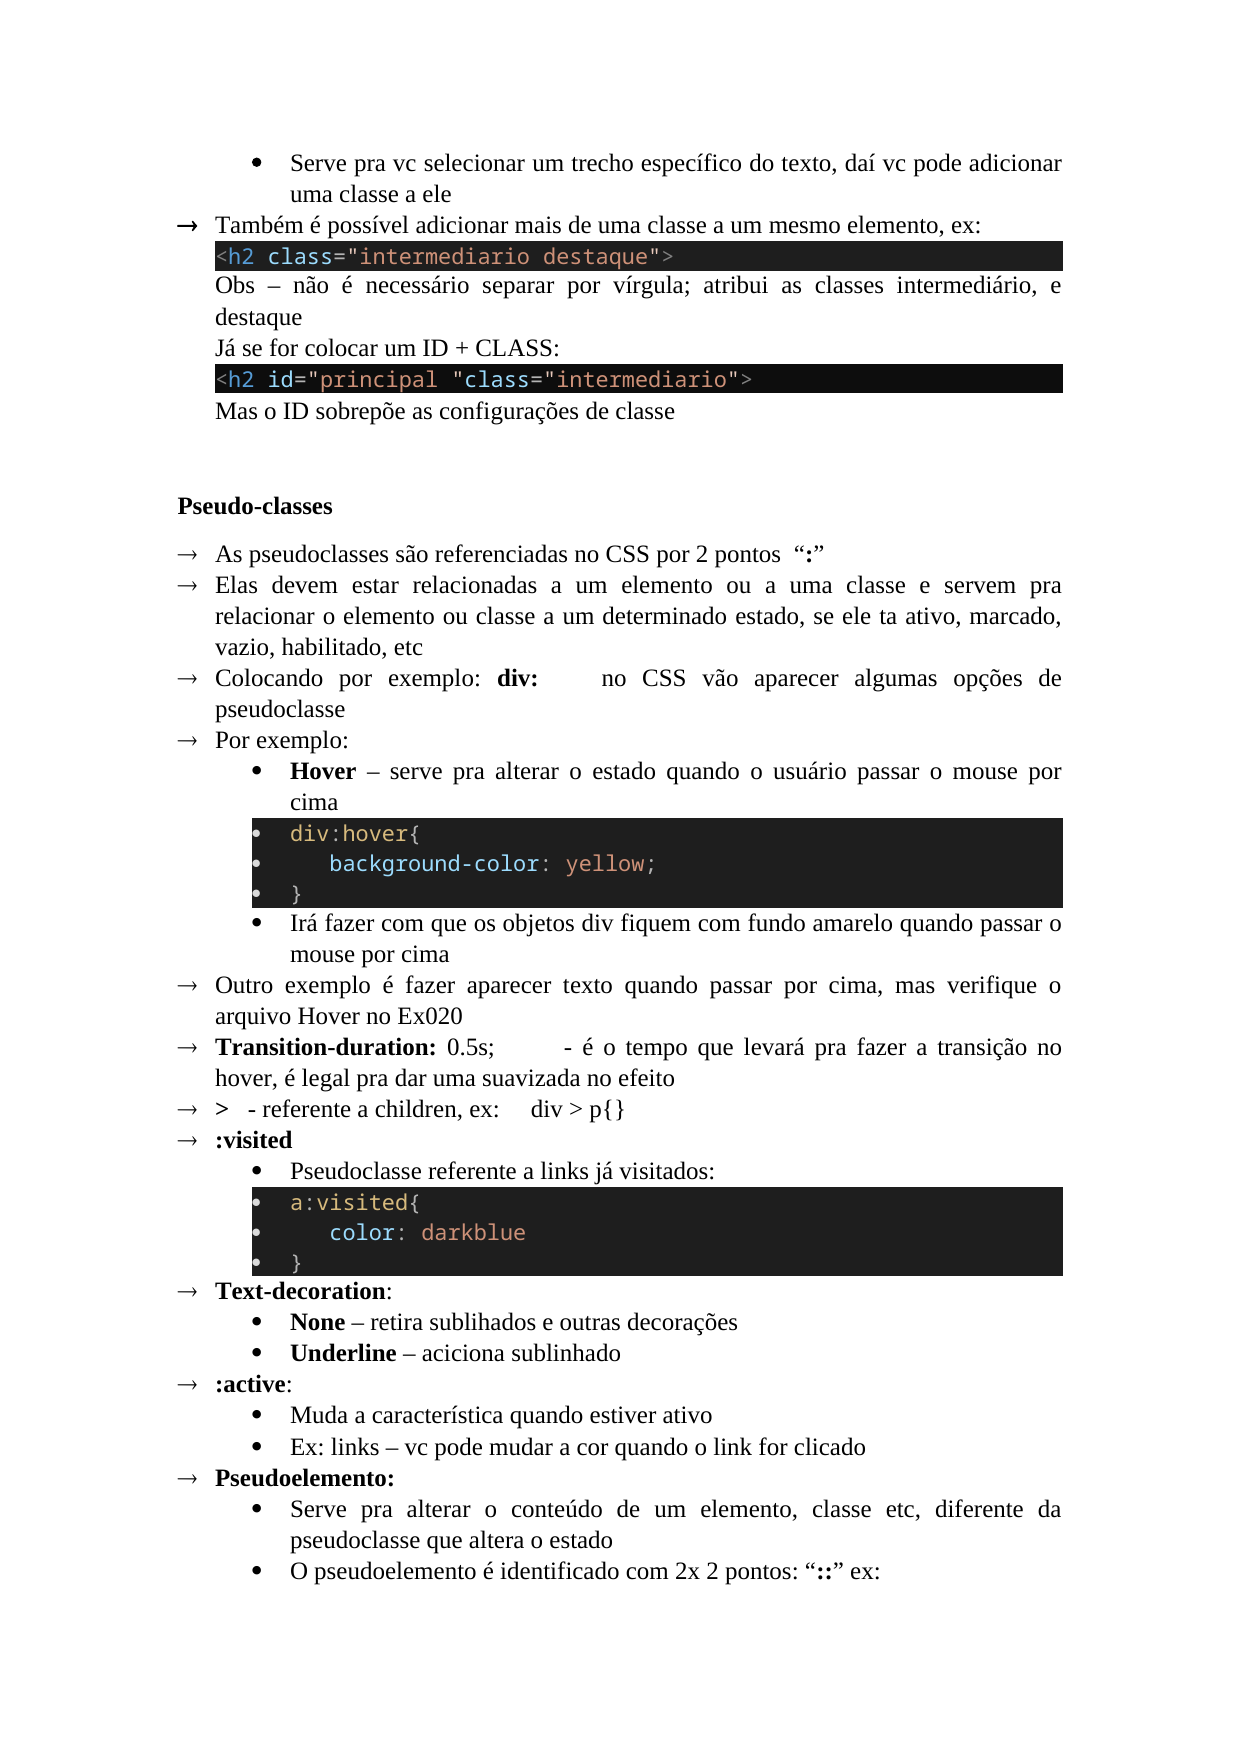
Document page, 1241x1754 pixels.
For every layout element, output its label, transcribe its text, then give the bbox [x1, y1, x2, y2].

list } [252, 1247, 1063, 1276]
list Ex: links – vc pode mudar a cor quando o link for clicado [252, 1432, 1063, 1460]
list <h2 class="intermediario destaque"> [215, 241, 1063, 271]
list a:visited{ [252, 1187, 1063, 1217]
list Muda a característica quando estiver ativo [252, 1401, 1063, 1429]
list Hover – serve pra alterar o estado quando o usuário passar o mouse por cima [252, 756, 1063, 816]
list Outro exemplo é fazer aparecer texto quando passar por cima, mas verifique o arquivo Hover no Ex020 [177, 970, 1063, 1029]
list Também é possível adicionar mais de uma classe a um mesmo elemento, ex: [177, 210, 1063, 238]
list Text-decoration: [177, 1276, 1063, 1305]
list Obs – não é necessário separar por vírgula; atribui as classes intermediário, e destaque [215, 271, 1063, 330]
list Por exemplo: [177, 725, 1063, 754]
list None – retira sublihados e outras decorações [252, 1307, 1063, 1336]
list Pseudoclasse referente a links já visitados: [252, 1156, 1063, 1185]
list O pseudoelemento é identificado com 2x 2 pontos: “::” ex: [252, 1556, 1063, 1584]
list div:hover{ [252, 818, 1063, 848]
list :active: [177, 1369, 1063, 1398]
list > - referente a children, ex: div > p{} [177, 1094, 1063, 1123]
list Transition-duration: 0.5s; - é o tempo que levará pra fazer a transição no hover, é legal pra dar uma suavizada no efeito [177, 1032, 1063, 1092]
list background-color: yellow; [252, 848, 1063, 878]
list :visited [177, 1125, 1063, 1154]
list Mas o ID sobrepõe as configurações de classe [215, 396, 1063, 424]
list } [252, 878, 1063, 908]
list Irá fazer com que os objetos div fiquem com fundo amarelo quando passar o mouse por cima [252, 908, 1063, 967]
list Colocando por exemplo: div: no CSS vão aparecer algumas opções de pseudoclasse [177, 663, 1063, 723]
list <h2 id="principal "class="intermediario"> [215, 364, 1063, 393]
list Serve pra vc selecionar um trecho específico do texto, daí vc pode adicionar uma classe a ele [252, 148, 1063, 207]
list Elas devem estar relacionadas a um elemento ou a uma classe e servem pra relacionar o elemento ou classe a um determinado estado, se ele ta ativo, marcado, vazio, habilitado, etc [177, 570, 1063, 661]
list Já se for colocar um ID + CLASS: [215, 333, 1063, 361]
list color: darkblue [252, 1217, 1063, 1247]
list Pseudoelemento: [177, 1463, 1063, 1491]
text Pseudo-classes [177, 491, 1063, 520]
list Underline – aciciona sublinhado [252, 1338, 1063, 1367]
list Serve pra alterar o conteúdo de um elemento, classe etc, diferente da pseudoclasse que altera o estado [252, 1494, 1063, 1553]
list As pseudoclasses são referenciadas no CSS por 2 pontos “:” [177, 539, 1063, 568]
